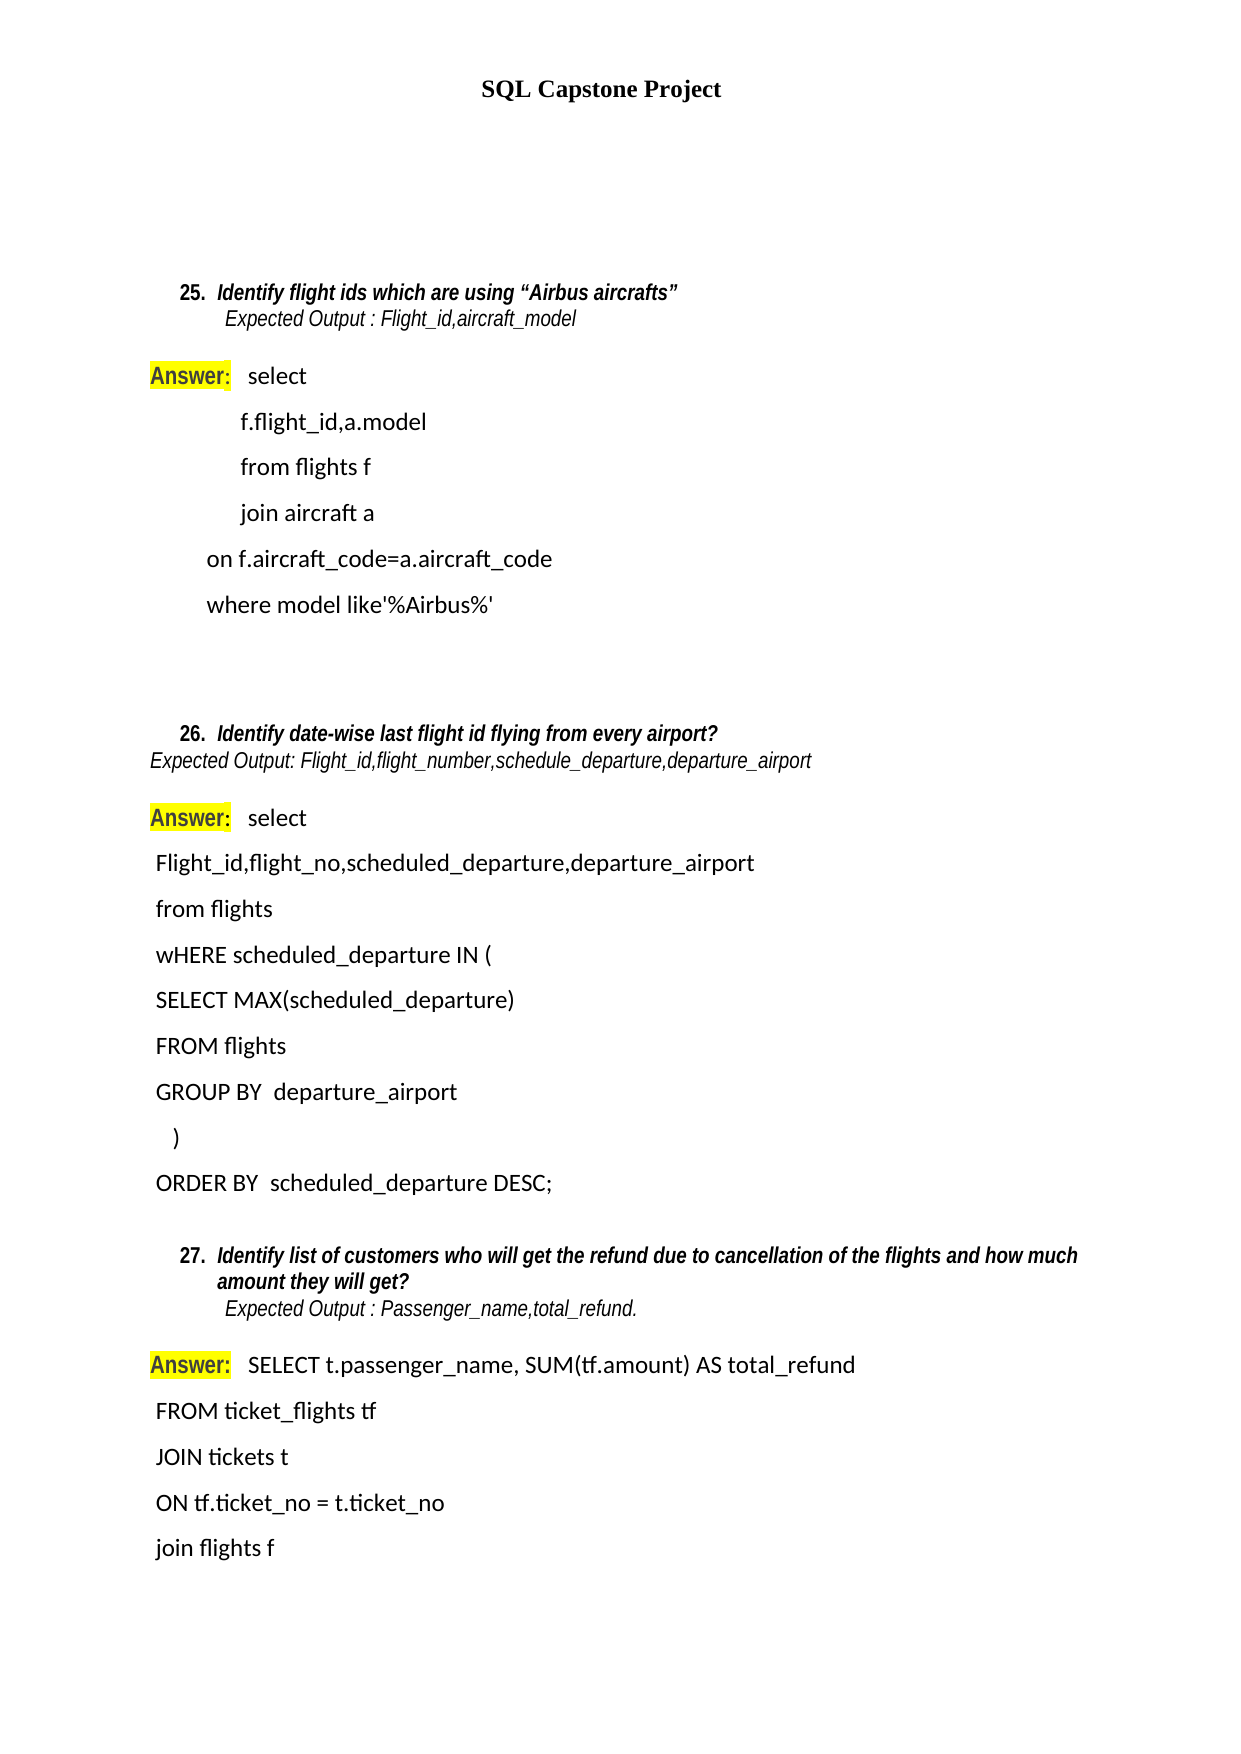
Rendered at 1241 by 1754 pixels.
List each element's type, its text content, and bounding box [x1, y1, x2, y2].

text ORDER BY scheduled_departure DESC; [150, 1168, 1090, 1198]
text FROM flights [150, 1030, 1090, 1061]
text join aircraft a [150, 497, 1090, 528]
text from flights [150, 893, 1090, 924]
text f.flight_id,a.model [150, 406, 1090, 436]
list Identify flight ids which are using “Airbus aircrafts” [179, 279, 1090, 305]
text wHERE scheduled_departure IN ( [150, 939, 1090, 969]
text Answer: select [231, 802, 1090, 832]
list Identify list of customers who will get the refund due to cancellation of the flights and how much amount they will get? [179, 1242, 1090, 1295]
text Flight_id,flight_no,scheduled_departure,departure_airport [150, 847, 1090, 878]
list Identify date-wise last flight id flying from every airport? [179, 720, 1090, 747]
text Answer: SELECT t.passenger_name, SUM(tf.amount) AS total_refund [150, 1350, 1090, 1380]
text ON tf.ticket_no = t.ticket_no [150, 1487, 1090, 1517]
text FROM ticket_flights tf [150, 1395, 1090, 1426]
text JOIN tickets t [150, 1441, 1090, 1472]
text join flights f [150, 1533, 1090, 1563]
text where model like'%Airbus%' [150, 589, 1090, 619]
text on f.aircraft_code=a.aircraft_code [150, 543, 1090, 573]
list Expected Output : Passenger_name,total_refund. [225, 1295, 1090, 1321]
list Expected Output : Flight_id,aircraft_model [225, 305, 1090, 331]
text Expected Output: Flight_id,flight_number,schedule_departure,departure_airport [150, 747, 1090, 773]
text ) [150, 1122, 1090, 1152]
text Answer: select [231, 360, 1090, 391]
text SELECT MAX(scheduled_departure) [150, 985, 1090, 1015]
text GROUP BY departure_airport [150, 1076, 1090, 1107]
text from flights f [150, 452, 1090, 482]
